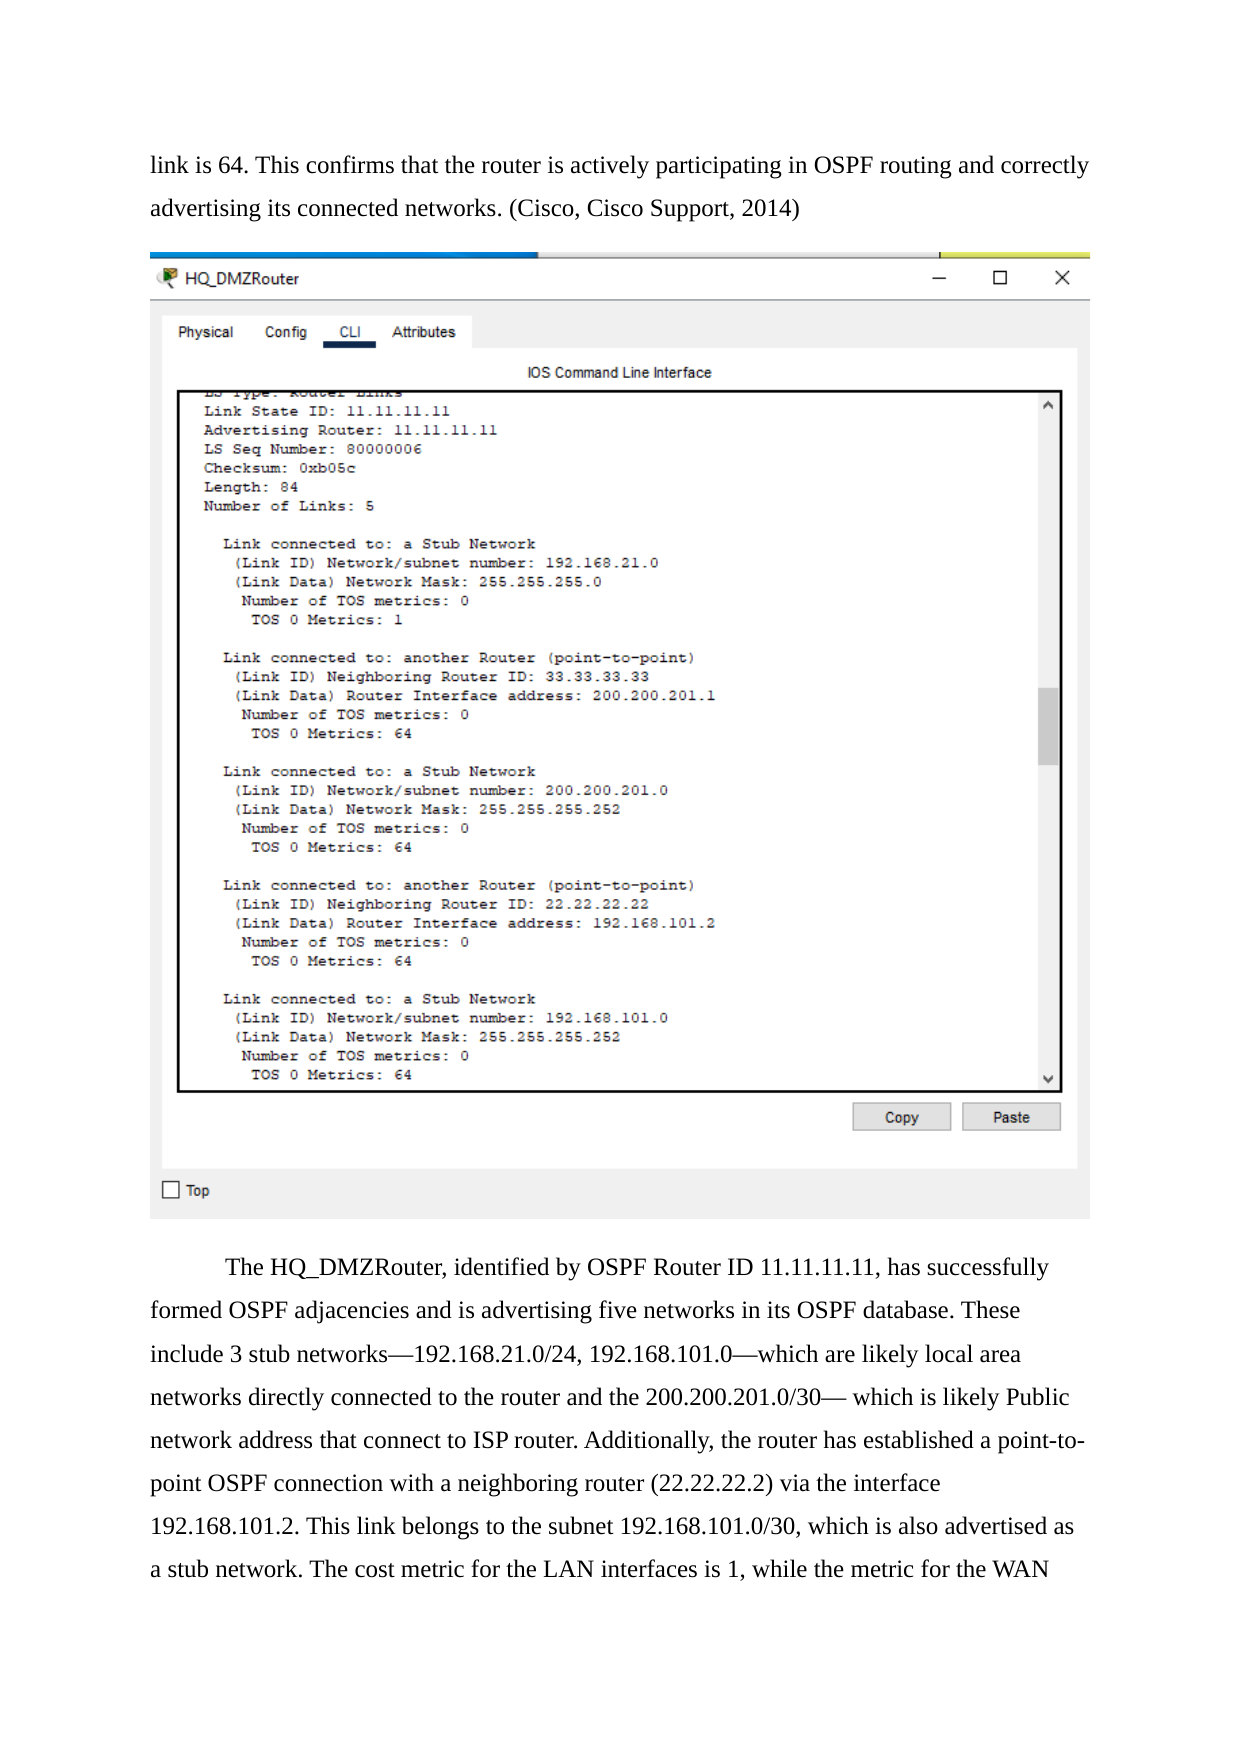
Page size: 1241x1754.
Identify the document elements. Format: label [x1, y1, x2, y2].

text [150, 150, 1090, 222]
text [150, 1252, 1090, 1583]
picture [150, 252, 1091, 1219]
